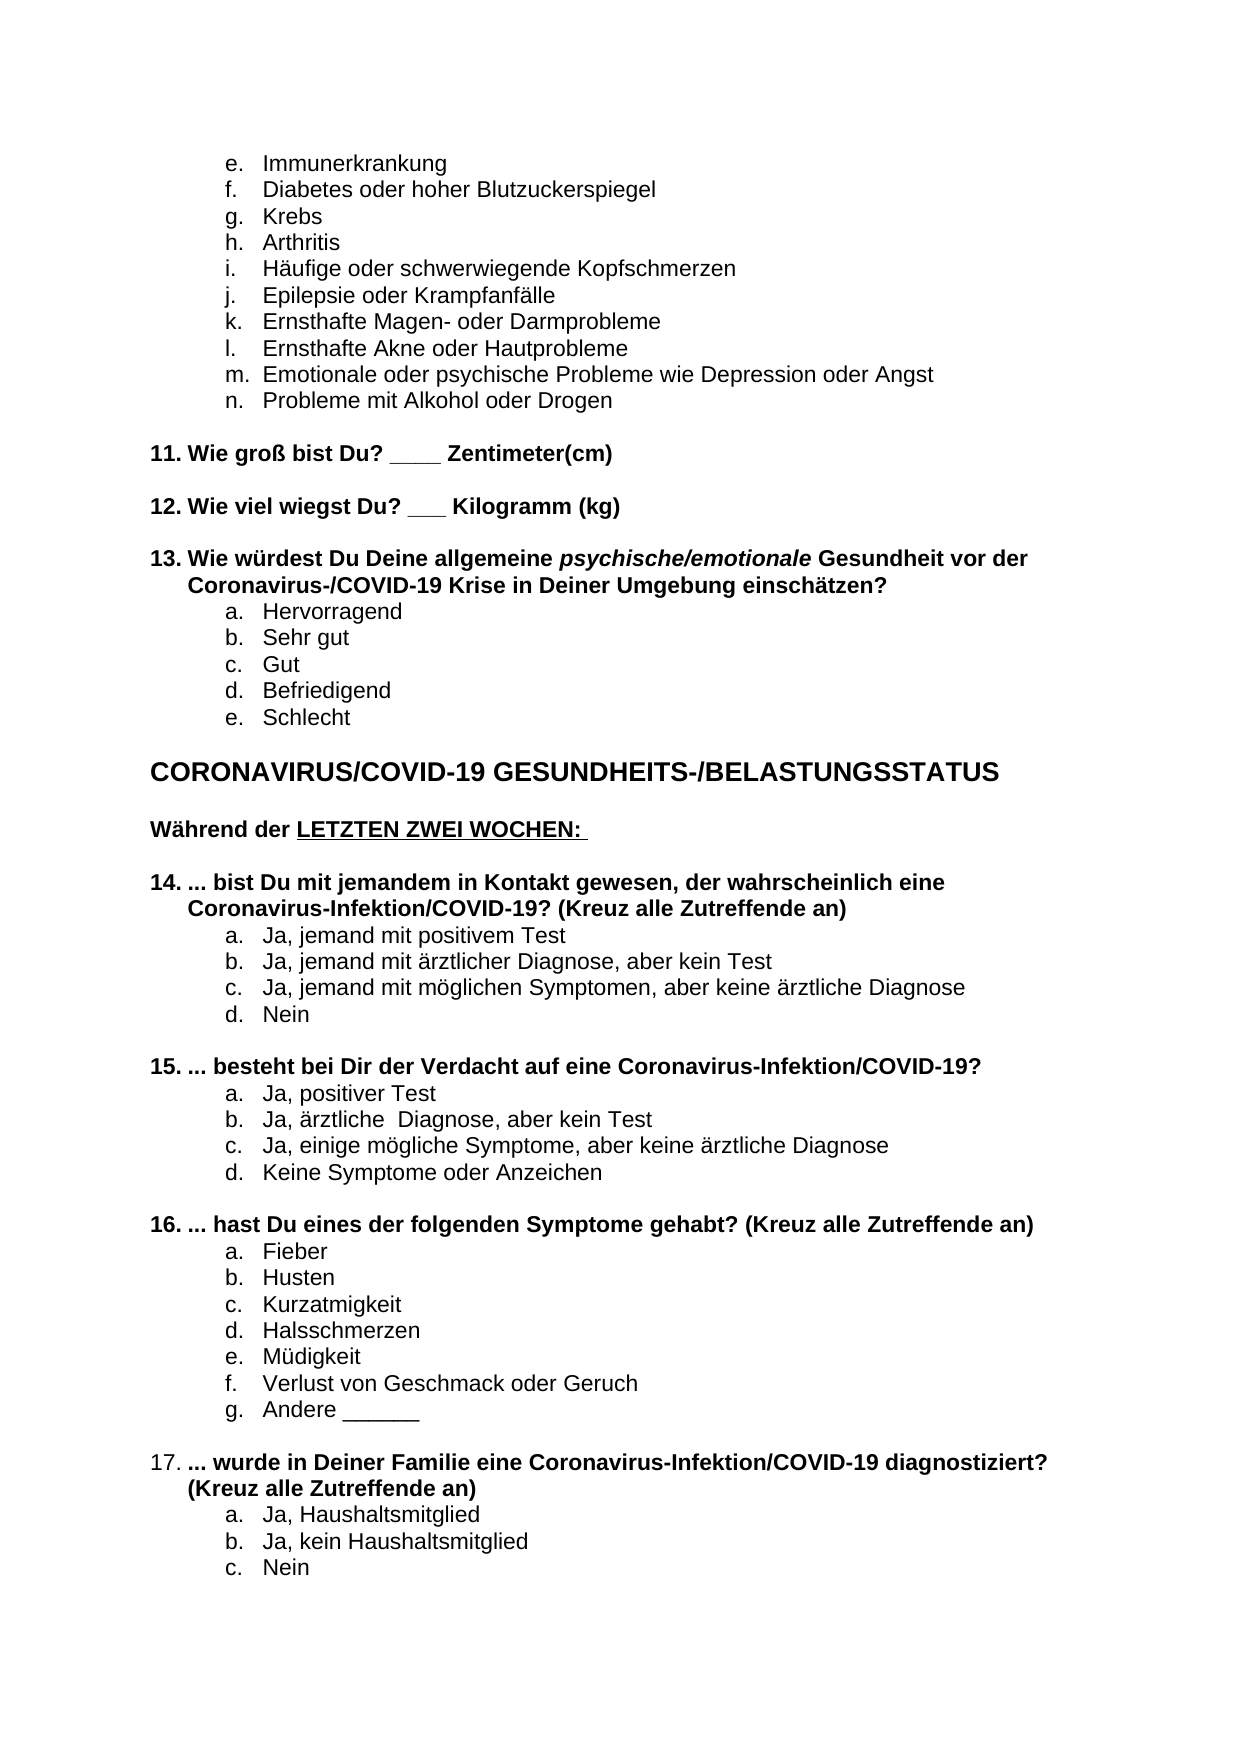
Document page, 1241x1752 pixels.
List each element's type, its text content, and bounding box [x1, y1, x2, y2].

list Ja, kein Haushaltsmitglied [225, 1528, 1090, 1554]
list Ja, einige mögliche Symptome, aber keine ärztliche Diagnose [225, 1132, 1090, 1159]
list ... hast Du eines der folgenden Symptome gehabt? (Kreuz alle Zutreffende an) [150, 1211, 1090, 1238]
text CORONAVIRUS/COVID-19 GESUNDHEITS-/BELASTUNGSSTATUS [150, 756, 1090, 787]
list Halsschmerzen [225, 1317, 1090, 1343]
list Immunerkrankung [225, 150, 1090, 176]
list Befriedigend [225, 677, 1090, 703]
list Verlust von Geschmack oder Geruch [225, 1369, 1090, 1396]
list Arthritis [225, 229, 1090, 255]
list Häufige oder schwerwiegende Kopfschmerzen [225, 255, 1090, 282]
list Ja, jemand mit positivem Test [225, 922, 1090, 948]
list Ja, jemand mit möglichen Symptomen, aber keine ärztliche Diagnose [225, 974, 1090, 1001]
list Ja, ärztliche Diagnose, aber kein Test [225, 1106, 1090, 1132]
list Nein [225, 1554, 1090, 1580]
list Schlecht [225, 703, 1090, 730]
list Probleme mit Alkohol oder Drogen [225, 387, 1090, 413]
list Ernsthafte Akne oder Hautprobleme [225, 334, 1090, 361]
list Ernsthafte Magen- oder Darmprobleme [225, 308, 1090, 334]
list Keine Symptome oder Anzeichen [225, 1159, 1090, 1185]
list Kurzatmigkeit [225, 1291, 1090, 1317]
list Ja, Haushaltsmitglied [225, 1501, 1090, 1528]
list Emotionale oder psychische Probleme wie Depression oder Angst [225, 361, 1090, 387]
list Nein [225, 1001, 1090, 1027]
list Wie groß bist Du? ____ Zentimeter(cm) [150, 440, 1090, 466]
list Gut [225, 651, 1090, 677]
list Hervorragend [225, 598, 1090, 624]
list Husten [225, 1264, 1090, 1291]
list Fieber [225, 1238, 1090, 1264]
list ... besteht bei Dir der Verdacht auf eine Coronavirus-Infektion/COVID-19? [150, 1053, 1090, 1080]
list Ja, positiver Test [225, 1080, 1090, 1106]
list Müdigkeit [225, 1343, 1090, 1369]
list Ja, jemand mit ärztlicher Diagnose, aber kein Test [225, 948, 1090, 974]
list Sehr gut [225, 624, 1090, 651]
list Andere ______ [225, 1396, 1090, 1422]
list Wie würdest Du Deine allgemeine psychische/emotionale Gesundheit vor der Coronavirus-/COVID-19 Krise in Deiner Umgebung einschätzen? [150, 545, 1090, 598]
list Epilepsie oder Krampfanfälle [225, 282, 1090, 308]
list Diabetes oder hoher Blutzuckerspiegel [225, 176, 1090, 203]
list ... wurde in Deiner Familie eine Coronavirus-Infektion/COVID-19 diagnostiziert? (Kreuz alle Zutreffende an) [150, 1449, 1090, 1501]
list Wie viel wiegst Du? ___ Kilogramm (kg) [150, 493, 1090, 519]
list Krebs [225, 203, 1090, 229]
text Während der LETZTEN ZWEI WOCHEN: [150, 816, 1090, 842]
list ... bist Du mit jemandem in Kontakt gewesen, der wahrscheinlich eine Coronavirus-Infektion/COVID-19? (Kreuz alle Zutreffende an) [150, 869, 1090, 922]
